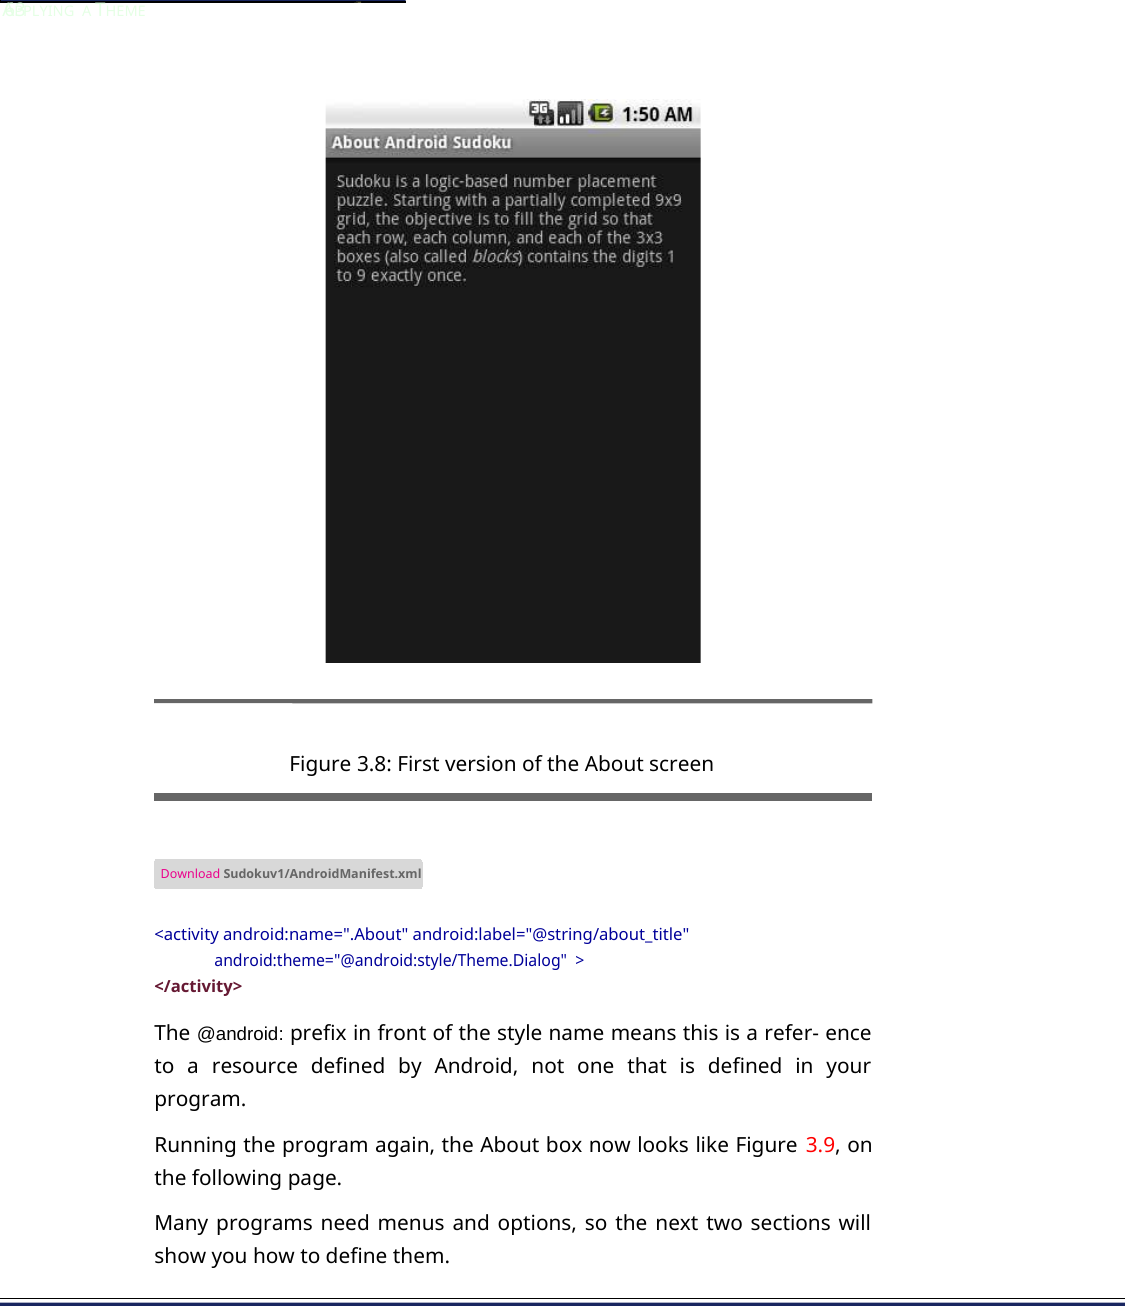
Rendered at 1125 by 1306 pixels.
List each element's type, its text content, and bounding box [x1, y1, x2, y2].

text The @android: prefix in front of the style name means this is a refer- ence to a resource defined by Android, not one that is defined in your program. [154, 1018, 872, 1113]
text </activity> [154, 975, 1125, 998]
text Figure 3.8: First version of the About screen [289, 749, 1125, 777]
picture [325, 99, 701, 663]
text Running the program again, the About box now looks like Figure 3.9, on the following page. [154, 1130, 872, 1191]
text Many programs need menus and options, so the next two sections will show you how to define them. [154, 1208, 872, 1270]
text <activity android:name=".About" android:label="@string/about_title" android:theme="@android:style/Theme.Dialog" > [154, 923, 744, 972]
